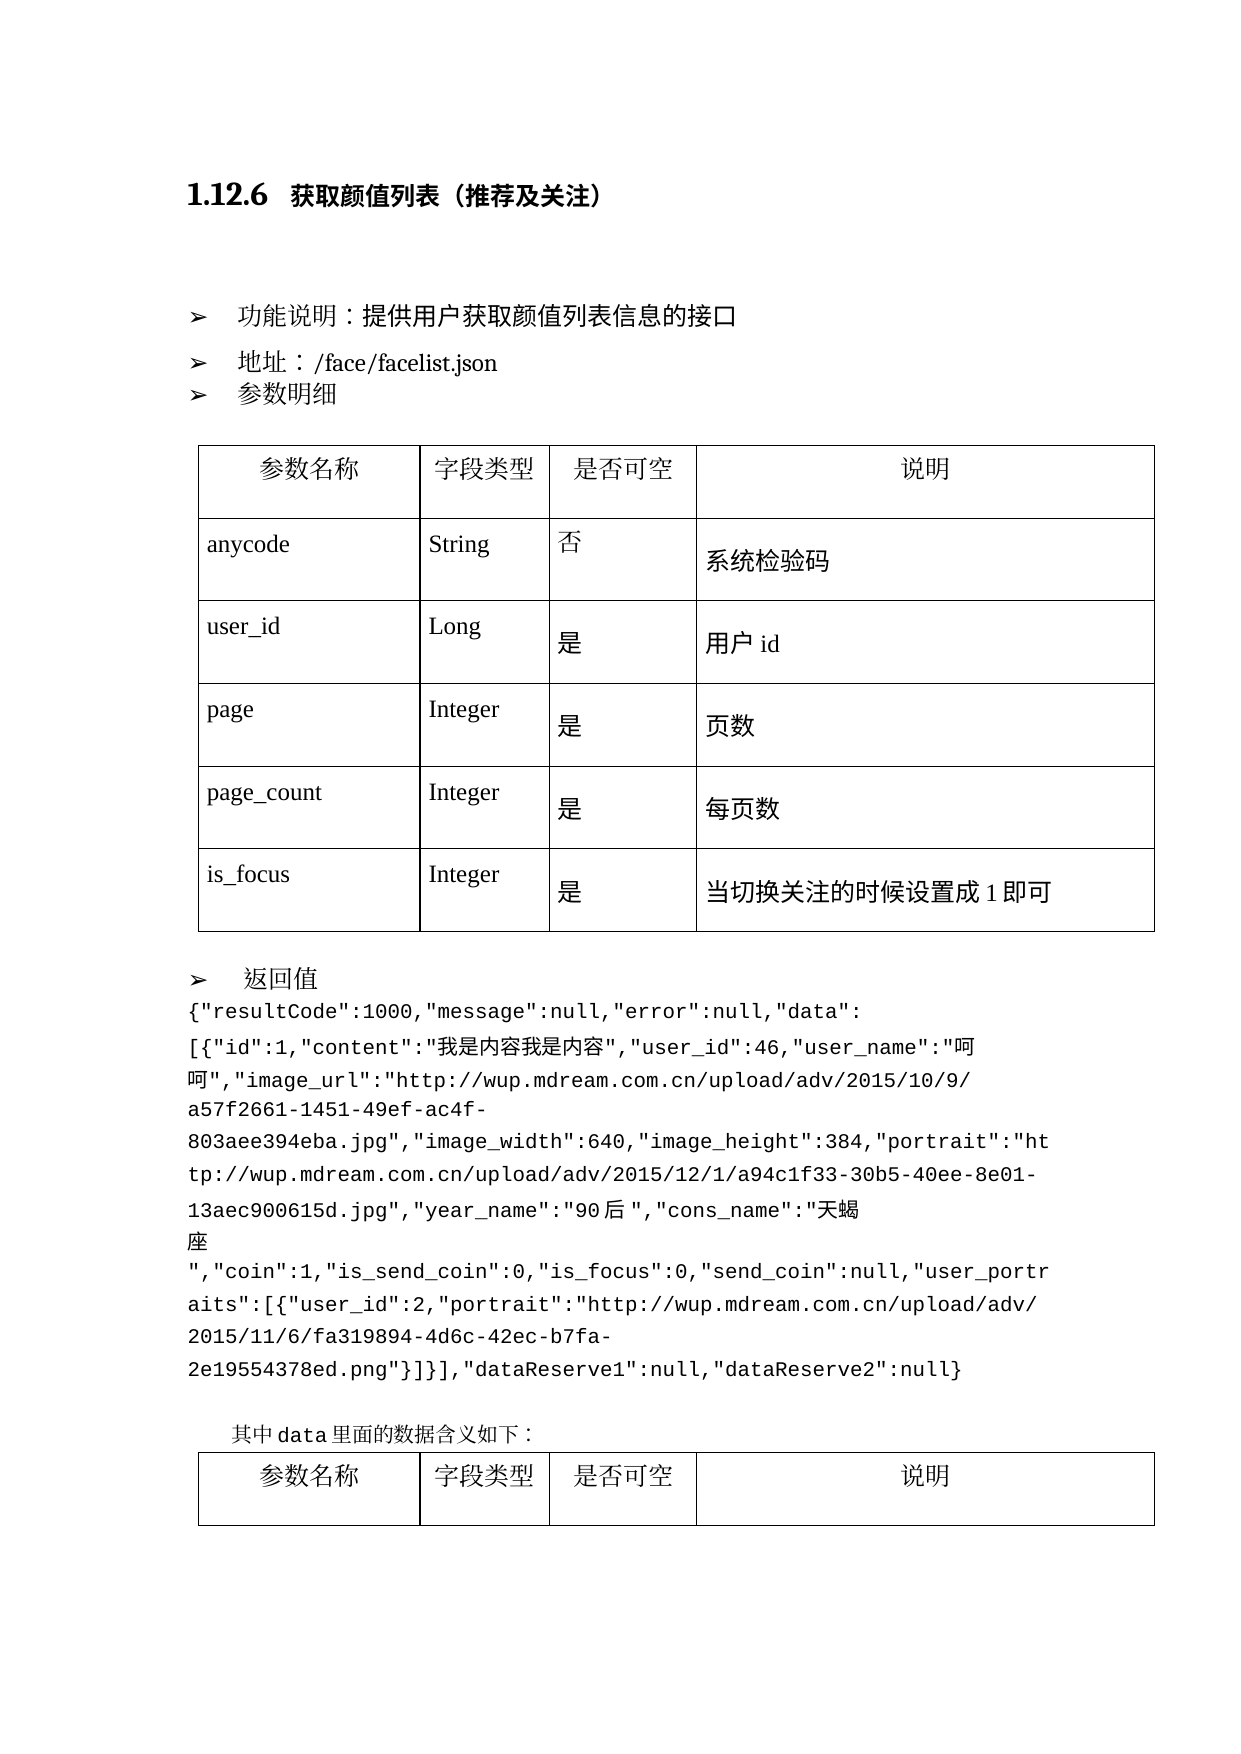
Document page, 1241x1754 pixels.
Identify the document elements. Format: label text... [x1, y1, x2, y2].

list 参数明细 [187, 379, 1053, 412]
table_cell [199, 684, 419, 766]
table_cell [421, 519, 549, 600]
list 功能说明：提供用户获取颜值列表信息的接口 [187, 282, 1053, 347]
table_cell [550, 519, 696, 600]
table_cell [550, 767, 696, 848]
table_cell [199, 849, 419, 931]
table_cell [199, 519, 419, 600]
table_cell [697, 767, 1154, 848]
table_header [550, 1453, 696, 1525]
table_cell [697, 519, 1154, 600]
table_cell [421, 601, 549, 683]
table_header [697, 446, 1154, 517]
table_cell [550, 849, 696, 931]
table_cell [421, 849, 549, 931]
text {"resultCode":1000,"message":null,"error":null,"data":[{"id":1,"content":"我是内容我是内容","user_id":46,"user_name":"呵呵","image_url":"http://wup.mdream.com.cn/upload/adv/2015/10/9/a57f2661-1451-49ef-ac4f-803aee394eba.jpg","image_width":640,"image_height":384,"portrait":"http://wup.mdream.com.cn/upload/adv/2015/12/1/a94c1f33-30b5-40ee-8e01-13aec900615d.jpg","year_name":"90后 ","cons_name":"天蝎座","coin":1,"is_send_coin":0,"is_focus":0,"send_coin":null,"user_portraits":[{"user_id":2,"portrait":"http://wup.mdream.com.cn/upload/adv/2015/11/6/fa319894-4d6c-42ec-b7fa-2e19554378ed.png"}]}],"dataReserve1":null,"dataReserve2":null} [187, 997, 1053, 1387]
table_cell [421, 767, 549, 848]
subtitle 获取颜值列表（推荐及关注） [187, 162, 1053, 227]
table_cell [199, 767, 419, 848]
text 其中data里面的数据含义如下： [187, 1419, 1053, 1452]
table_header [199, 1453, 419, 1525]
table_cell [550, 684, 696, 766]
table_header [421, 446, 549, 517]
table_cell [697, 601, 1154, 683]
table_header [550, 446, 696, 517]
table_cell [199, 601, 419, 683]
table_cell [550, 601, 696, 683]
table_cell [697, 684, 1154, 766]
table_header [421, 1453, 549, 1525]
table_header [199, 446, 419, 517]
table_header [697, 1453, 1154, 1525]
list 返回值 [187, 964, 1053, 997]
list 地址：/face/facelist.json [187, 347, 1053, 379]
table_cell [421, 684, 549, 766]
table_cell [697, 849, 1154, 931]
